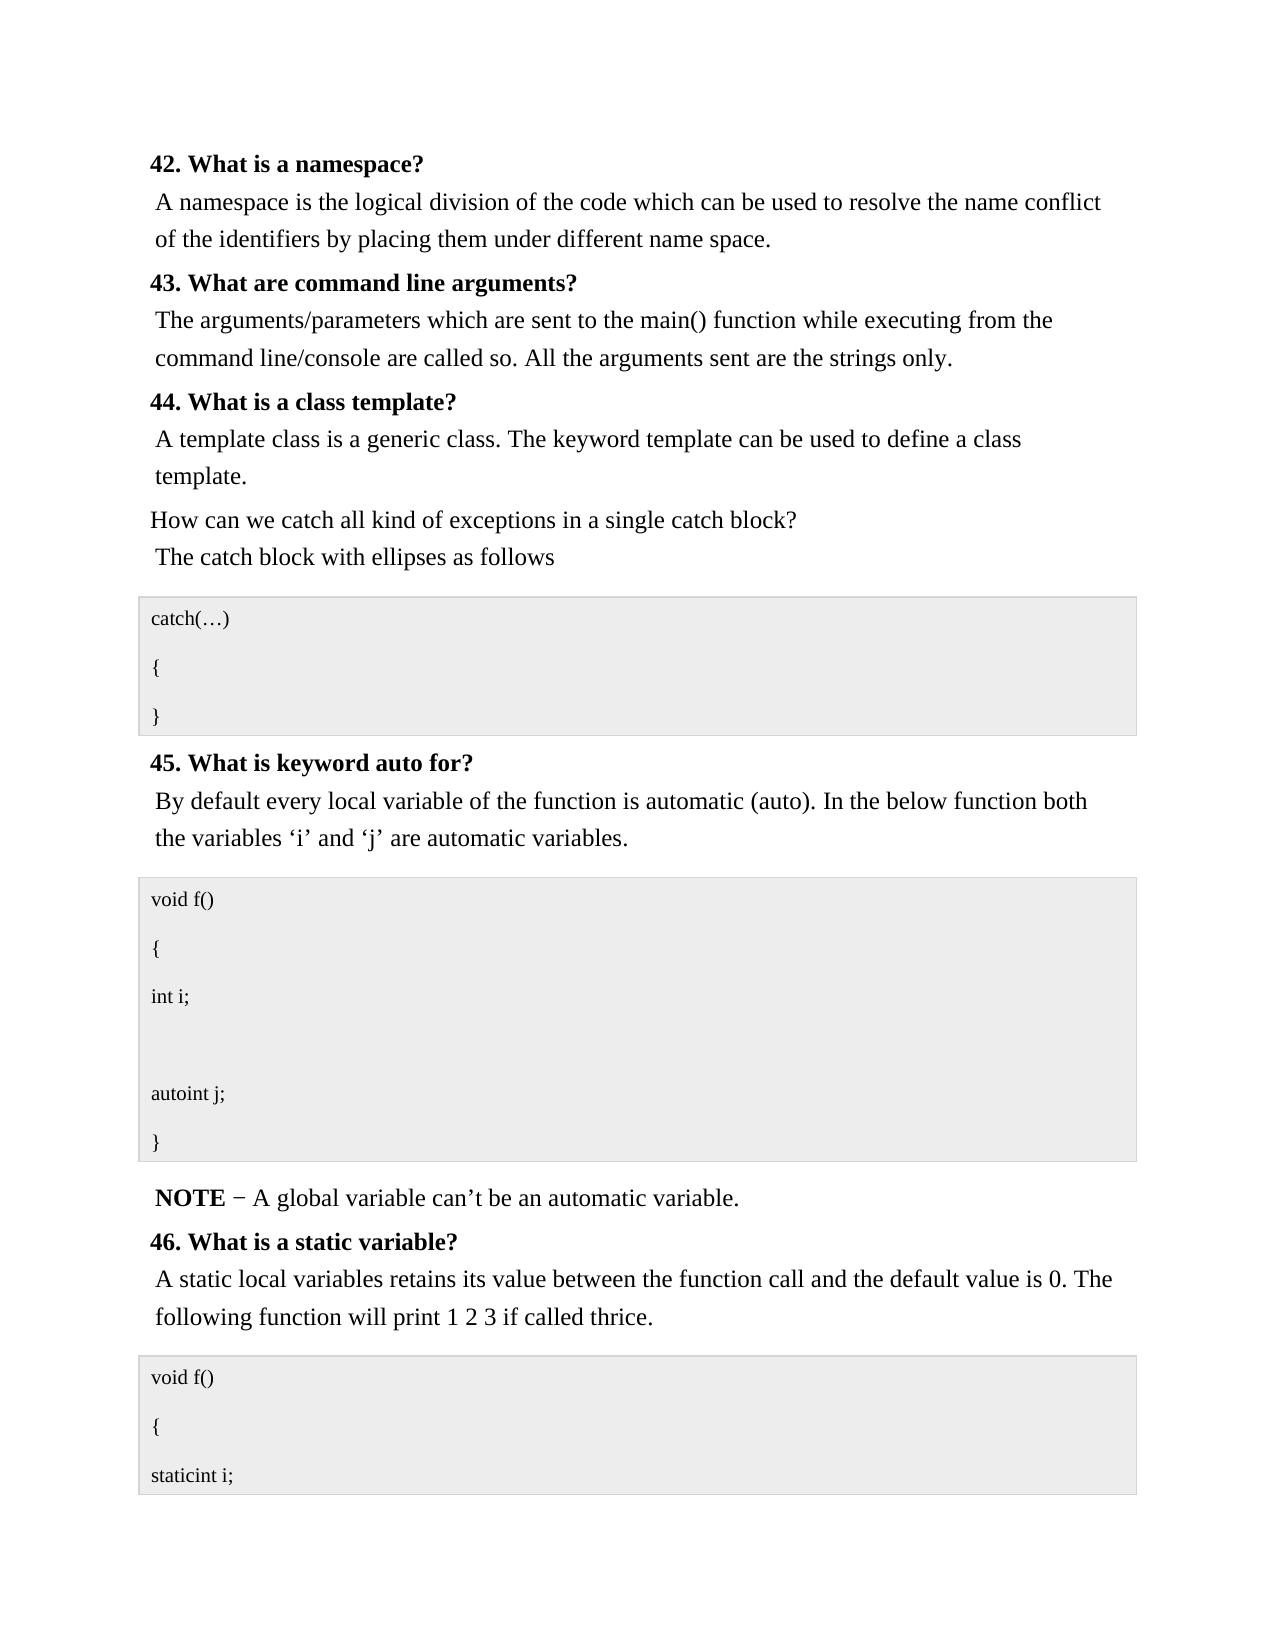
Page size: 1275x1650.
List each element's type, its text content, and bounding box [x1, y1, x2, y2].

subtitle What is keyword auto for? [150, 604, 1192, 777]
text A namespace is the logical division of the code which can be used to resolve the name conflict of the identifiers by placing them under different name space. [155, 187, 1113, 253]
subtitle What is a class template? [150, 387, 1192, 416]
subtitle What is a static variable? [150, 1227, 1192, 1256]
text How can we catch all kind of exceptions in a single catch block? The catch block with ellipses as follows [150, 505, 799, 571]
text NOTE − A global variable can’t be an automatic variable. [155, 1183, 1192, 1211]
text The arguments/parameters which are sent to the main() function while executing from the command line/console are called so. All the arguments sent are the strings only. [155, 306, 1124, 372]
text By default every local variable of the function is automatic (auto). In the below function both the variables ‘i’ and ‘j’ are automatic variables. [155, 786, 1113, 852]
subtitle What is a namespace? [150, 149, 1192, 178]
text A template class is a generic class. The keyword template can be used to define a class template. [155, 424, 1113, 490]
text A static local variables retains its value between the function call and the default value is 0. The following function will print 1 2 3 if called thrice. [155, 1264, 1124, 1330]
subtitle What are command line arguments? [150, 268, 1192, 297]
